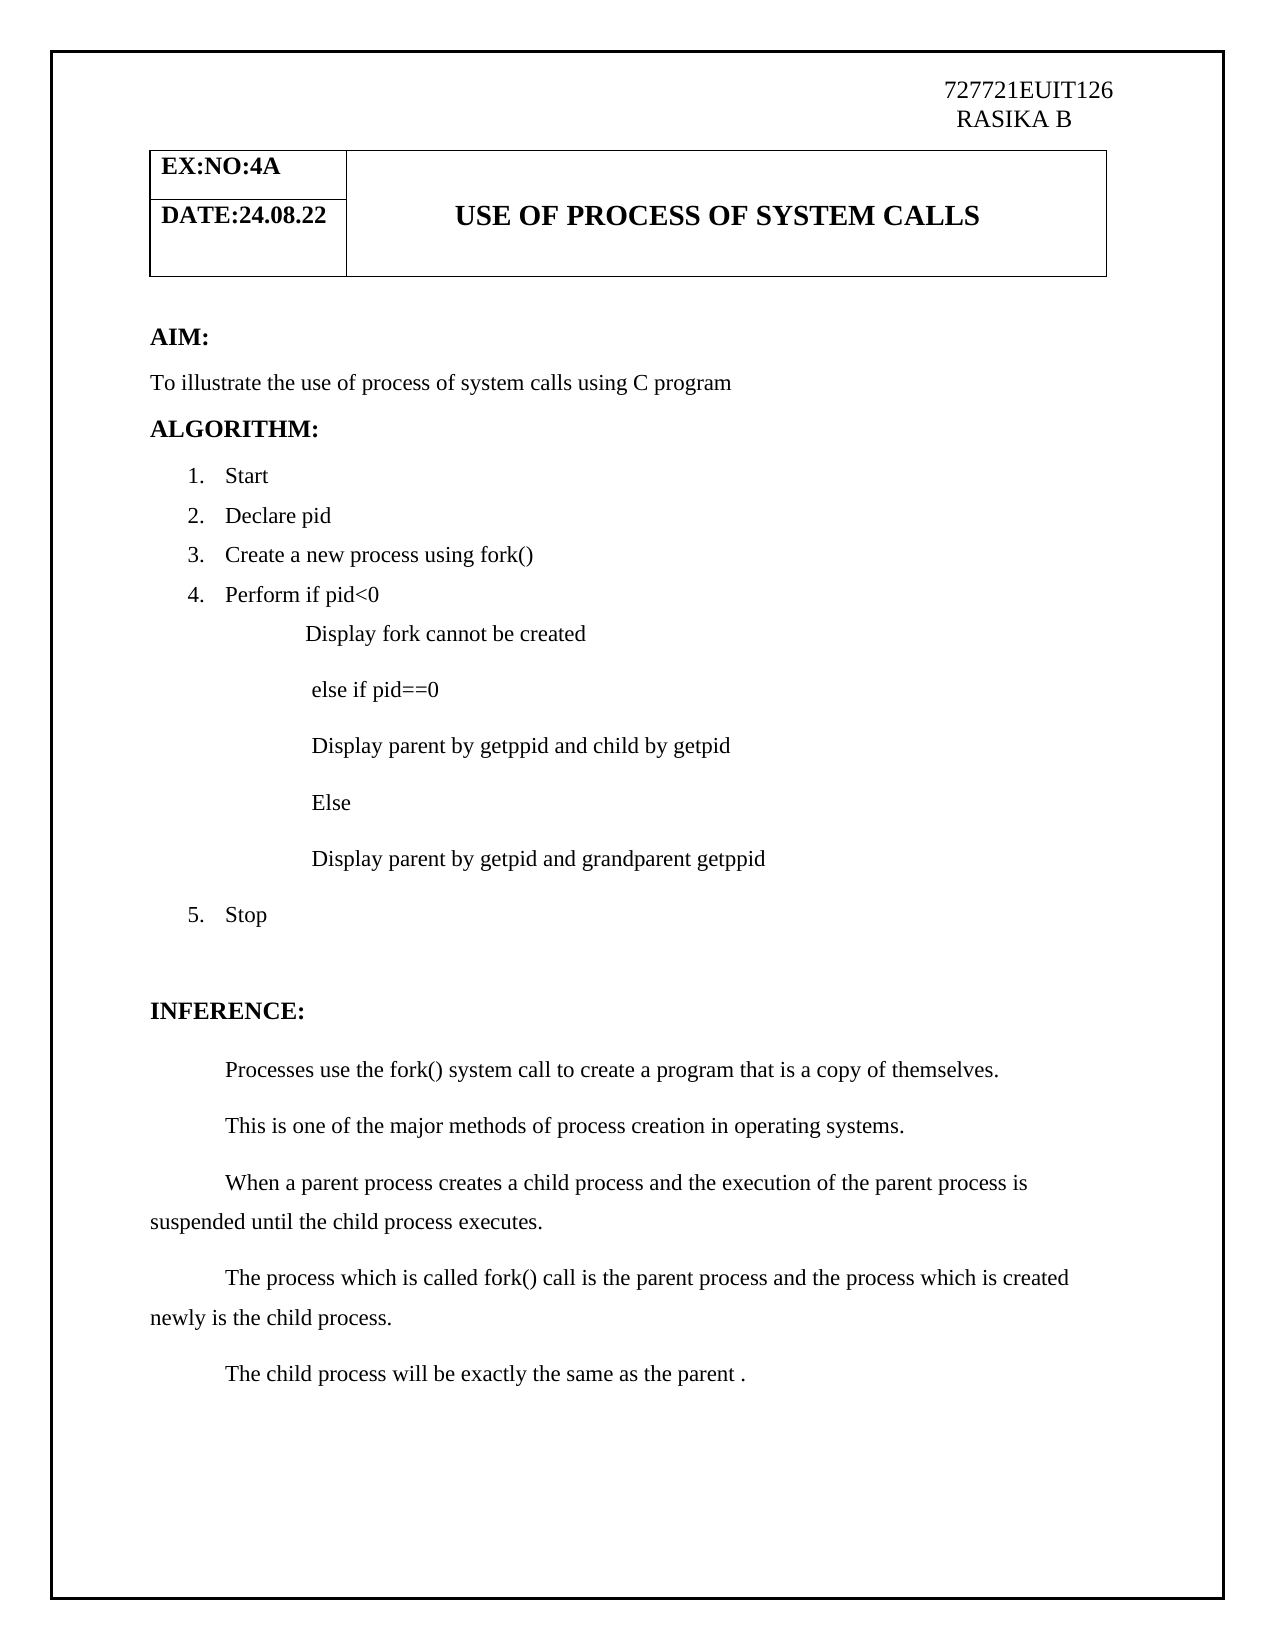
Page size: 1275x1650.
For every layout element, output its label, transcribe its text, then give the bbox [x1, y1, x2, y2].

list Start [187, 462, 1125, 488]
text The process which is called fork() call is the parent process and the process which is created newly is the child process. [150, 1264, 1125, 1330]
text Else [225, 788, 1125, 815]
text When a parent process creates a child process and the execution of the parent process is suspended until the child process executes. [150, 1168, 1125, 1234]
list Perform if pid<0 [187, 581, 1125, 607]
text else if pid==0 [225, 676, 1125, 703]
text Processes use the fork() system call to create a program that is a copy of themselves. [150, 1056, 1125, 1083]
list Declare pid [187, 502, 1125, 528]
text Display fork cannot be created [225, 620, 1125, 646]
text This is one of the major methods of process creation in operating systems. [150, 1112, 1125, 1139]
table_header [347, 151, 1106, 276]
text The child process will be exactly the same as the parent . [150, 1360, 1125, 1386]
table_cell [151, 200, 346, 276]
text Display parent by getppid and child by getpid [225, 732, 1125, 759]
text INFERENCE: [150, 996, 1125, 1025]
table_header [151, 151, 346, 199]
list Create a new process using fork() [187, 541, 1125, 567]
text ALGORITHM: [150, 414, 1125, 443]
text AIM: [150, 322, 1125, 350]
text To illustrate the use of process of system calls using C program [150, 369, 1125, 396]
list Stop [187, 901, 1125, 927]
text Display parent by getpid and grandparent getppid [225, 845, 1125, 871]
